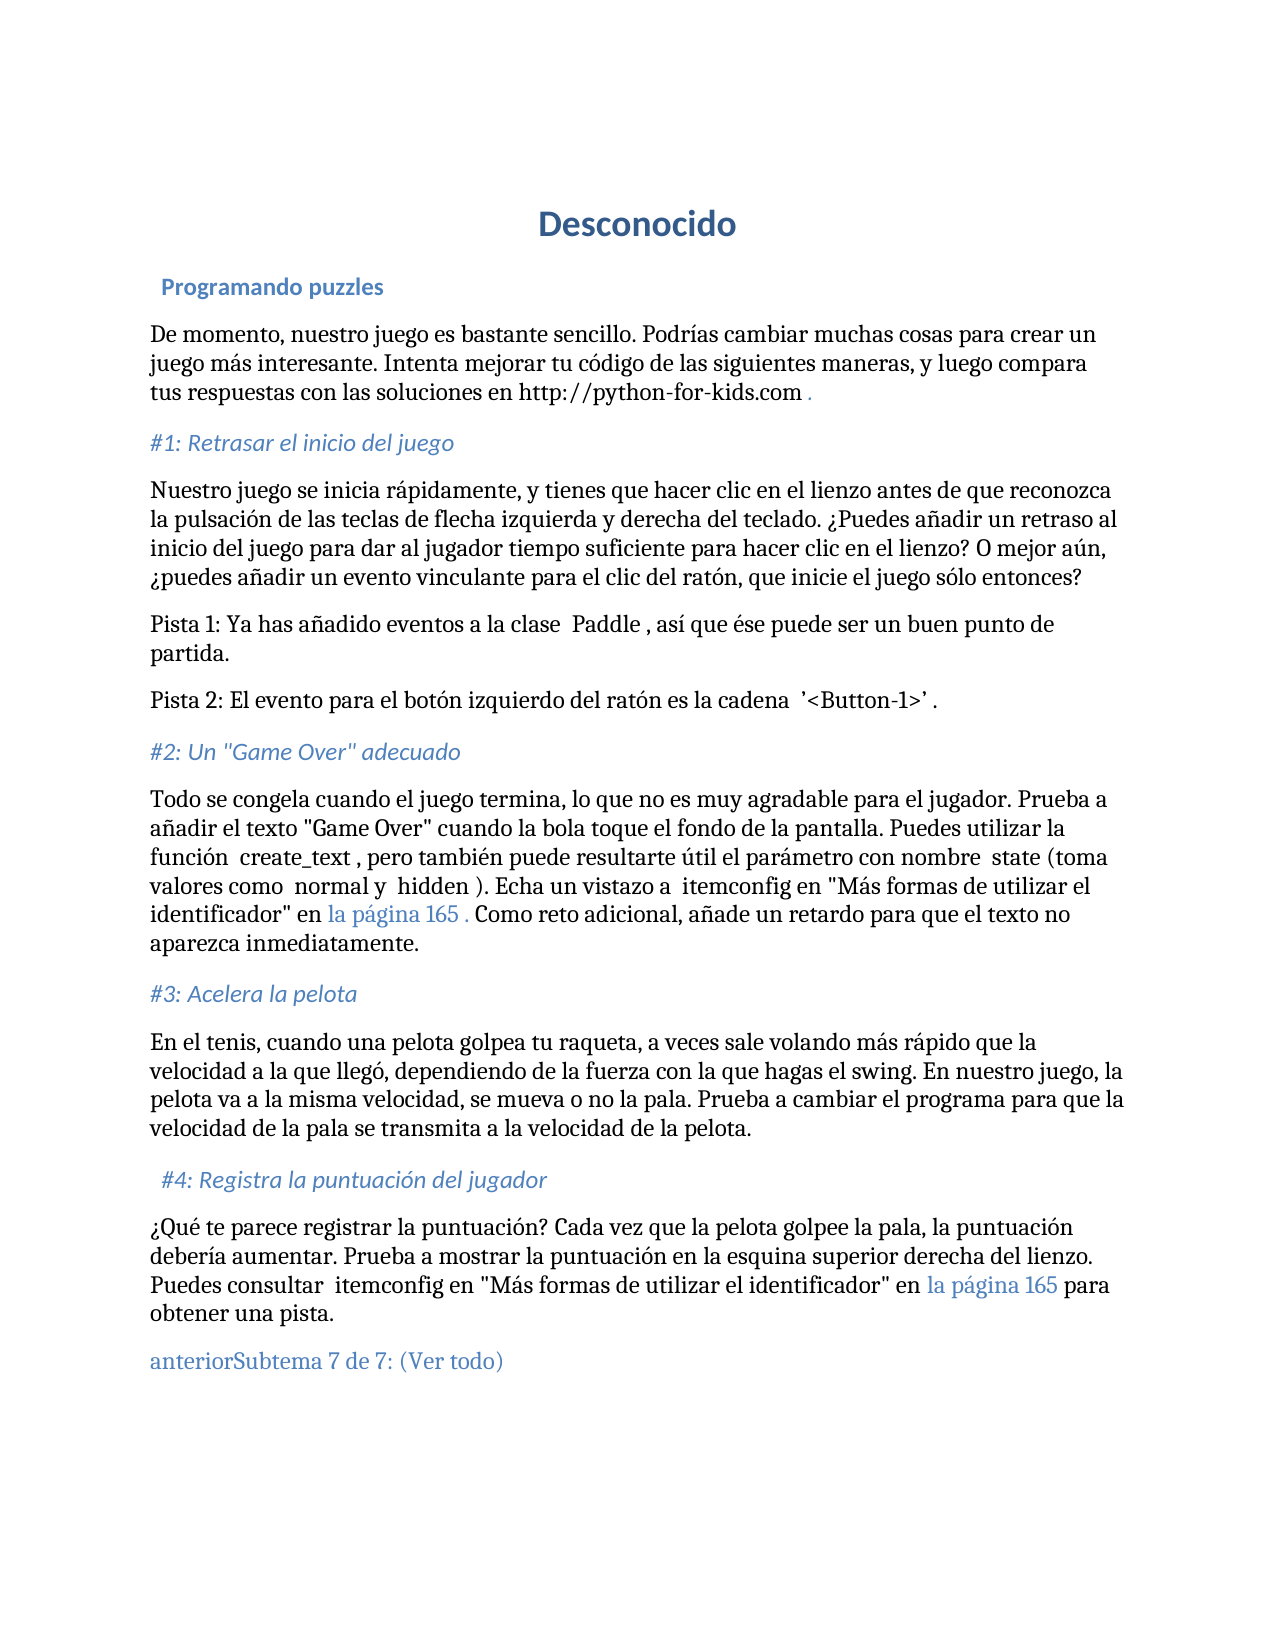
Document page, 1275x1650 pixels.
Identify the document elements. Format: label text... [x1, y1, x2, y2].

text anteriorSubtema 7 de 7: (Ver todo) [150, 1347, 1125, 1404]
text Nuestro juego se inicia rápidamente, y tienes que hacer clic en el lienzo antes de que reconozca la pulsación de las teclas de flecha izquierda y derecha del teclado. ¿Puedes añadir un retraso al inicio del juego para dar al jugador tiempo suficiente para hacer clic en el lienzo? O mejor aún, ¿puedes añadir un evento vinculante para el clic del ratón, que inicie el juego sólo entonces? [150, 476, 1125, 591]
subtitle Programando puzzles [150, 271, 1125, 301]
subtitle #2: Un "Game Over" adecuado [150, 736, 1125, 767]
subtitle #4: Registra la puntuación del jugador [150, 1164, 1125, 1194]
text ¿Qué te parece registrar la puntuación? Cada vez que la pelota golpee la pala, la puntuación debería aumentar. Prueba a mostrar la puntuación en la esquina superior derecha del lienzo. Puedes consultar itemconfig en "Más formas de utilizar el identificador" en la página 165 para obtener una pista. [150, 1213, 1125, 1328]
title Desconocido [150, 200, 1125, 246]
text Todo se congela cuando el juego termina, lo que no es muy agradable para el jugador. Prueba a añadir el texto "Game Over" cuando la bola toque el fondo de la pantalla. Puedes utilizar la función create_text , pero también puede resultarte útil el parámetro con nombre state (toma valores como normal y hidden ). Echa un vistazo a itemconfig en "Más formas de utilizar el identificador" en la página 165 . Como reto adicional, añade un retardo para que el texto no aparezca inmediatamente. [150, 785, 1125, 958]
subtitle #1: Retrasar el inicio del juego [150, 427, 1125, 458]
subtitle #3: Acelera la pelota [150, 979, 1125, 1009]
text Pista 1: Ya has añadido eventos a la clase Paddle , así que ése puede ser un buen punto de partida. [150, 610, 1125, 668]
text Pista 2: El evento para el botón izquierdo del ratón es la cadena ’<Button-1>’ . [150, 686, 1125, 715]
text De momento, nuestro juego es bastante sencillo. Podrías cambiar muchas cosas para crear un juego más interesante. Intenta mejorar tu código de las siguientes maneras, y luego compara tus respuestas con las soluciones en http://python-for-kids.com . [150, 320, 1125, 406]
text En el tenis, cuando una pelota golpea tu raqueta, a veces sale volando más rápido que la velocidad a la que llegó, dependiendo de la fuerza con la que hagas el swing. En nuestro juego, la pelota va a la misma velocidad, se mueva o no la pala. Prueba a cambiar el programa para que la velocidad de la pala se transmita a la velocidad de la pelota. [150, 1028, 1125, 1143]
